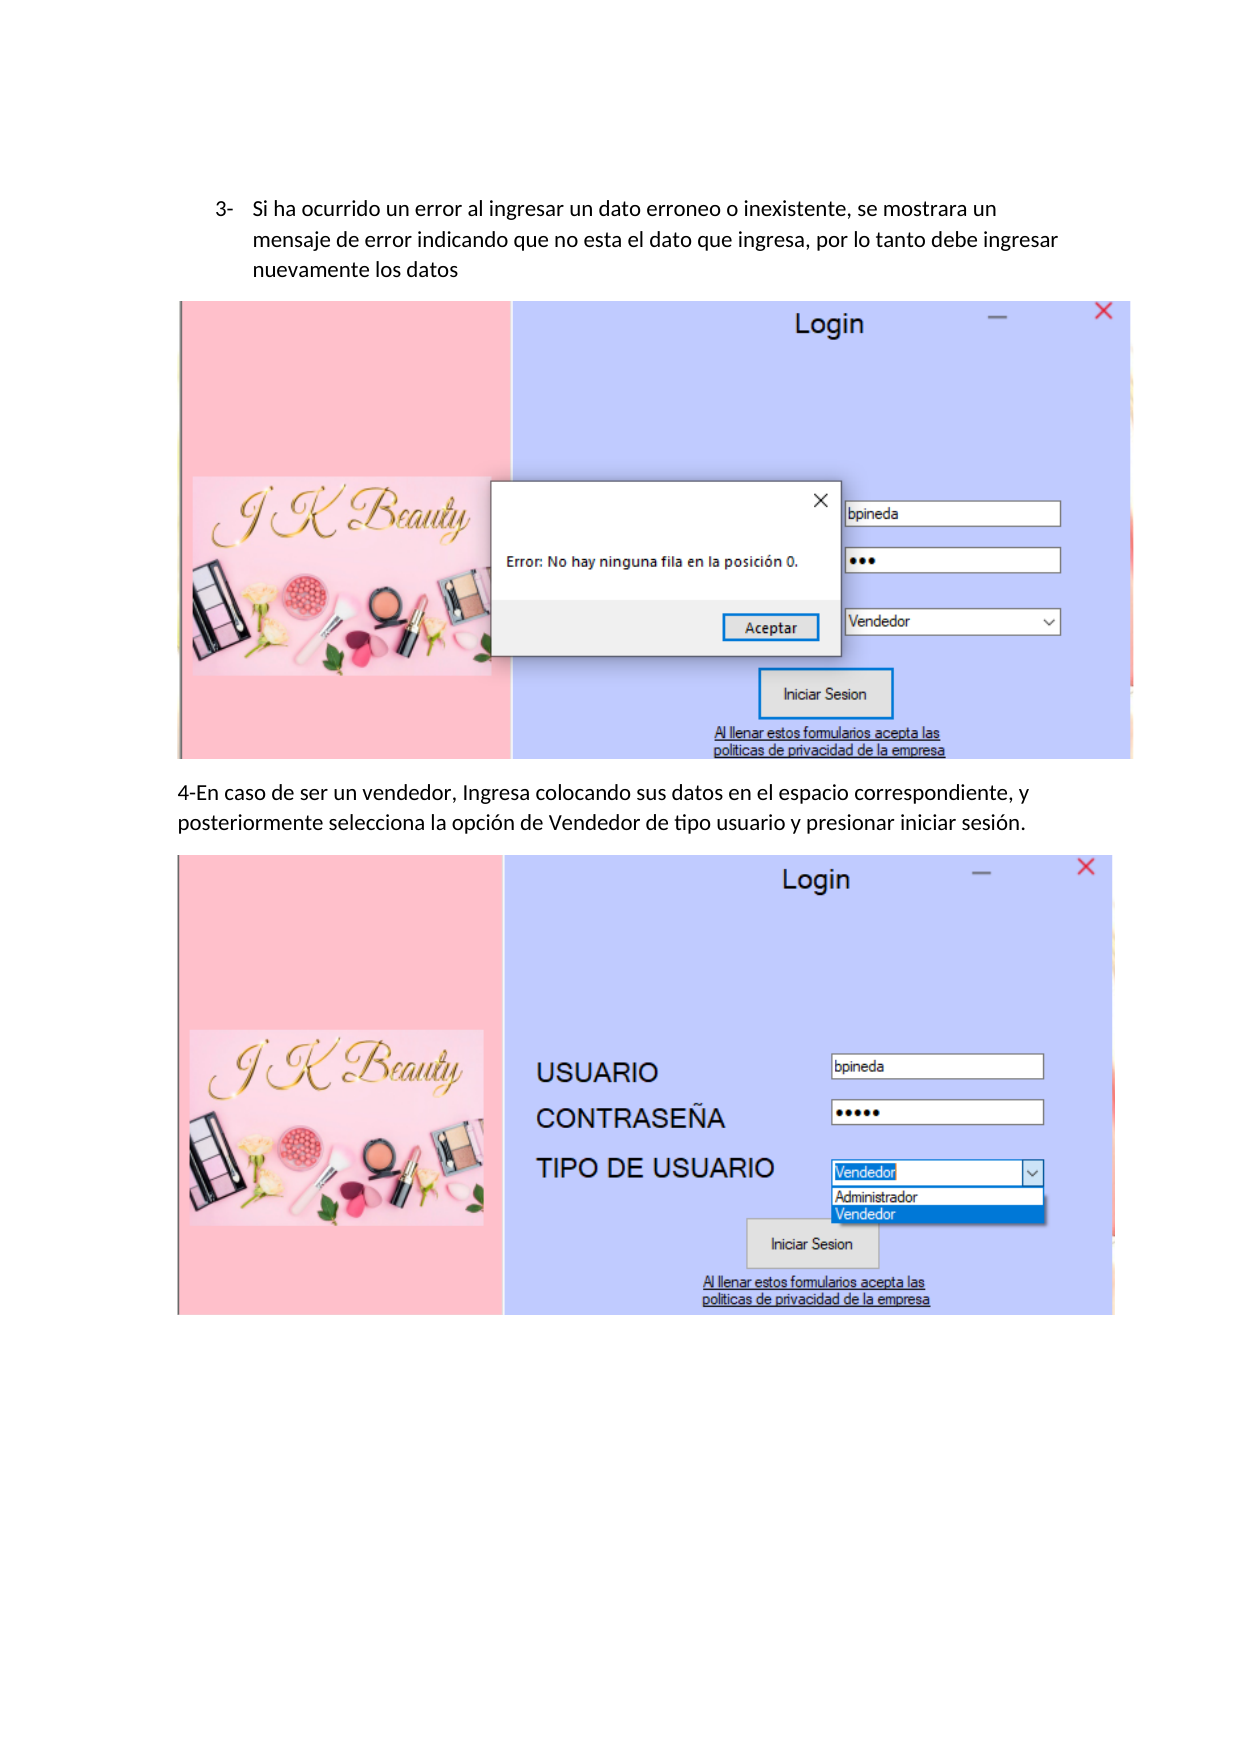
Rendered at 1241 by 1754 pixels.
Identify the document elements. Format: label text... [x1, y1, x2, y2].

picture [177, 855, 1115, 1315]
picture [177, 301, 1134, 759]
text 4-En caso de ser un vendedor, Ingresa colocando sus datos en el espacio correspondiente, y posteriormente selecciona la opción de Vendedor de tipo usuario y presionar iniciar sesión. [177, 778, 1063, 836]
list Si ha ocurrido un error al ingresar un dato erroneo o inexistente, se mostrara un mensaje de error indicando que no esta el dato que ingresa, por lo tanto debe ingresar nuevamente los datos [215, 194, 1063, 283]
